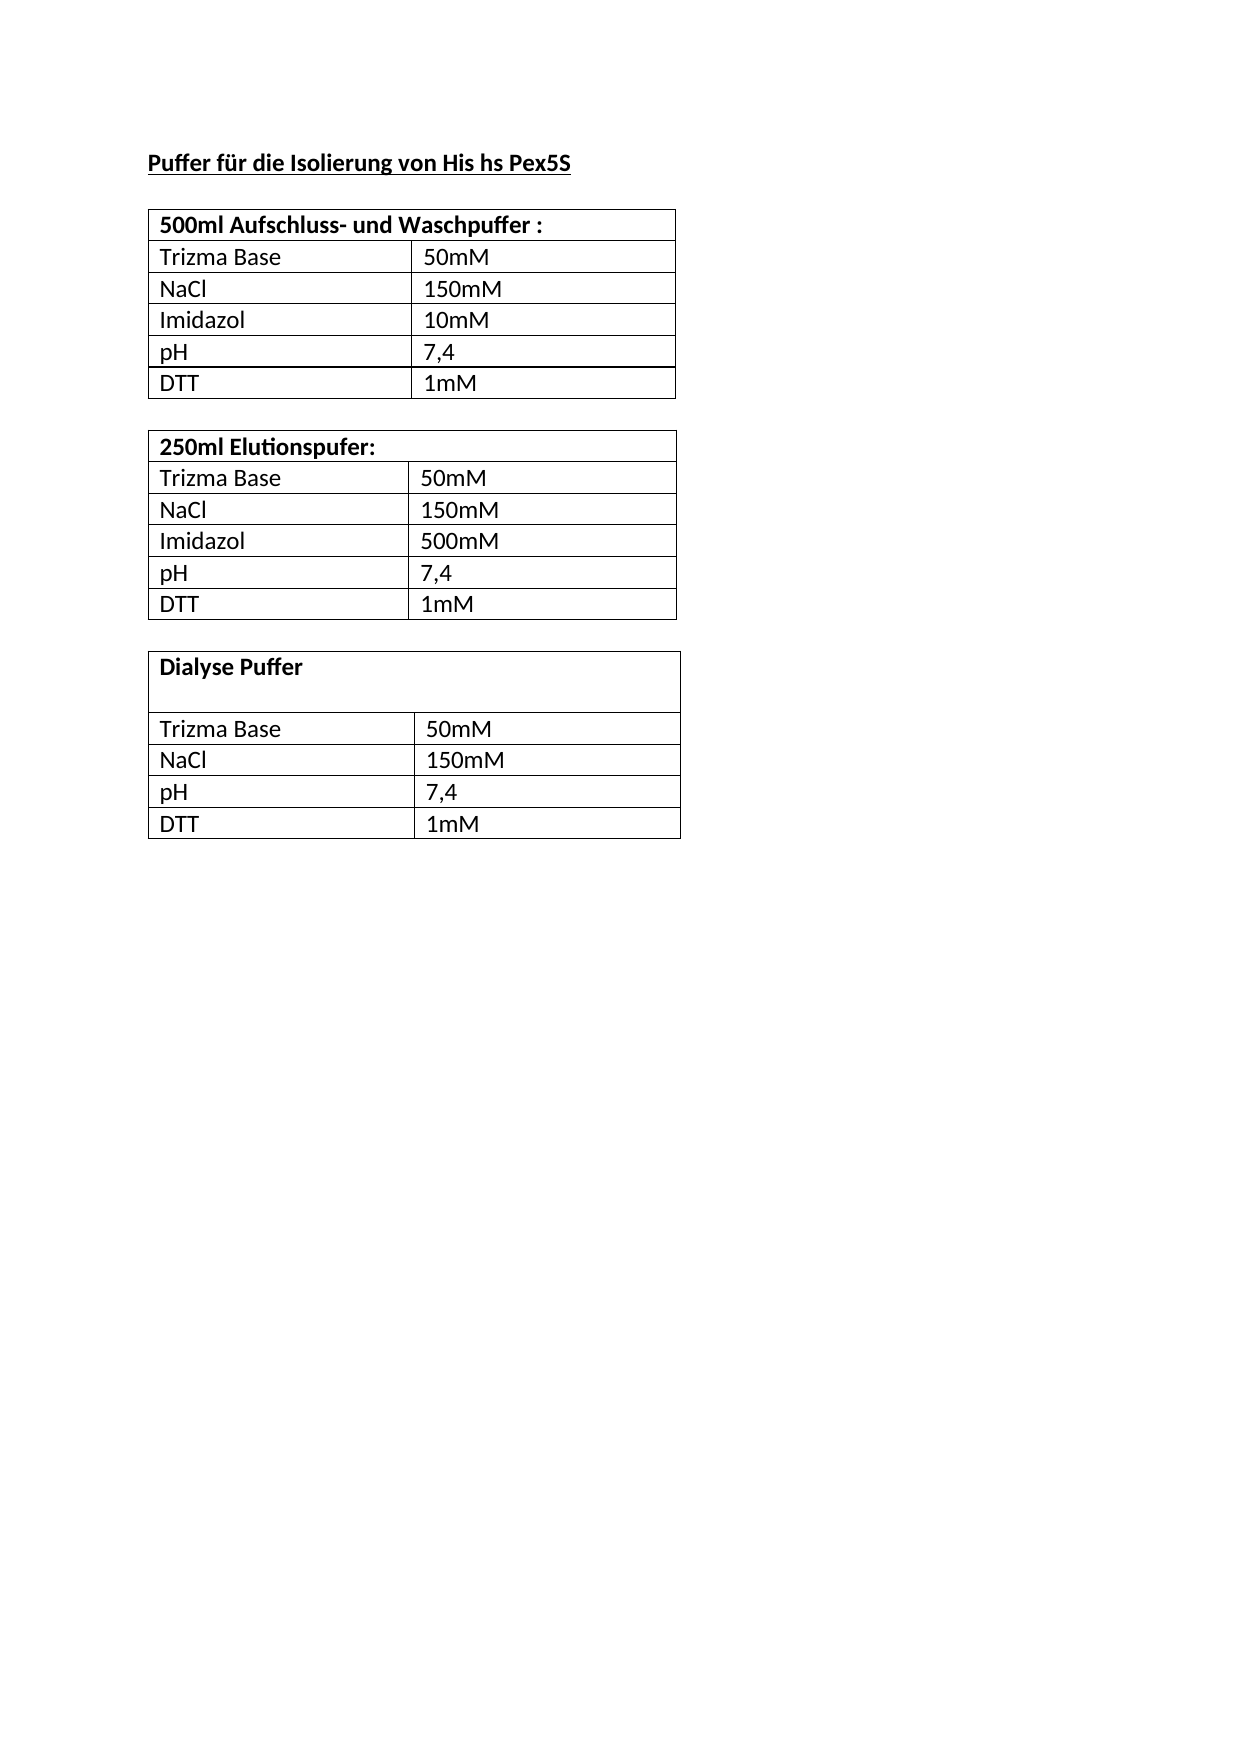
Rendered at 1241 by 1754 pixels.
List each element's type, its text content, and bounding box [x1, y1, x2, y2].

table_cell DTT [149, 808, 414, 838]
table_cell NaCl [149, 494, 408, 524]
table_header 500ml Aufschluss- und Waschpuffer : [149, 210, 675, 240]
table_cell pH [149, 557, 408, 587]
text Puffer für die Isolierung von His hs Pex5S [148, 148, 1122, 178]
table_cell 50mM [415, 713, 680, 743]
table_cell NaCl [149, 745, 414, 775]
table_cell NaCl [149, 273, 411, 303]
table_cell 500mM [409, 525, 676, 556]
table_cell 7,4 [412, 336, 675, 366]
table_cell 1mM [415, 808, 680, 838]
table_cell 50mM [412, 241, 675, 272]
table_cell Trizma Base [149, 462, 408, 493]
table_cell DTT [149, 368, 411, 398]
table_cell pH [149, 336, 411, 366]
table_cell Trizma Base [149, 241, 411, 272]
table_cell 7,4 [409, 557, 676, 587]
table_cell 150mM [415, 745, 680, 775]
table_cell 1mM [412, 368, 675, 398]
table_cell Imidazol [149, 525, 408, 556]
table_cell 7,4 [415, 776, 680, 807]
table_cell pH [149, 776, 414, 807]
table_header 250ml Elutionspufer: [149, 431, 676, 461]
table_cell 150mM [409, 494, 676, 524]
table_cell DTT [149, 589, 408, 619]
table_cell Trizma Base [149, 713, 414, 743]
table_cell 50mM [409, 462, 676, 493]
table_cell Imidazol [149, 304, 411, 335]
table_cell 1mM [409, 589, 676, 619]
table_cell 10mM [412, 304, 675, 335]
table_cell 150mM [412, 273, 675, 303]
table_header Dialyse Puffer [149, 652, 680, 712]
